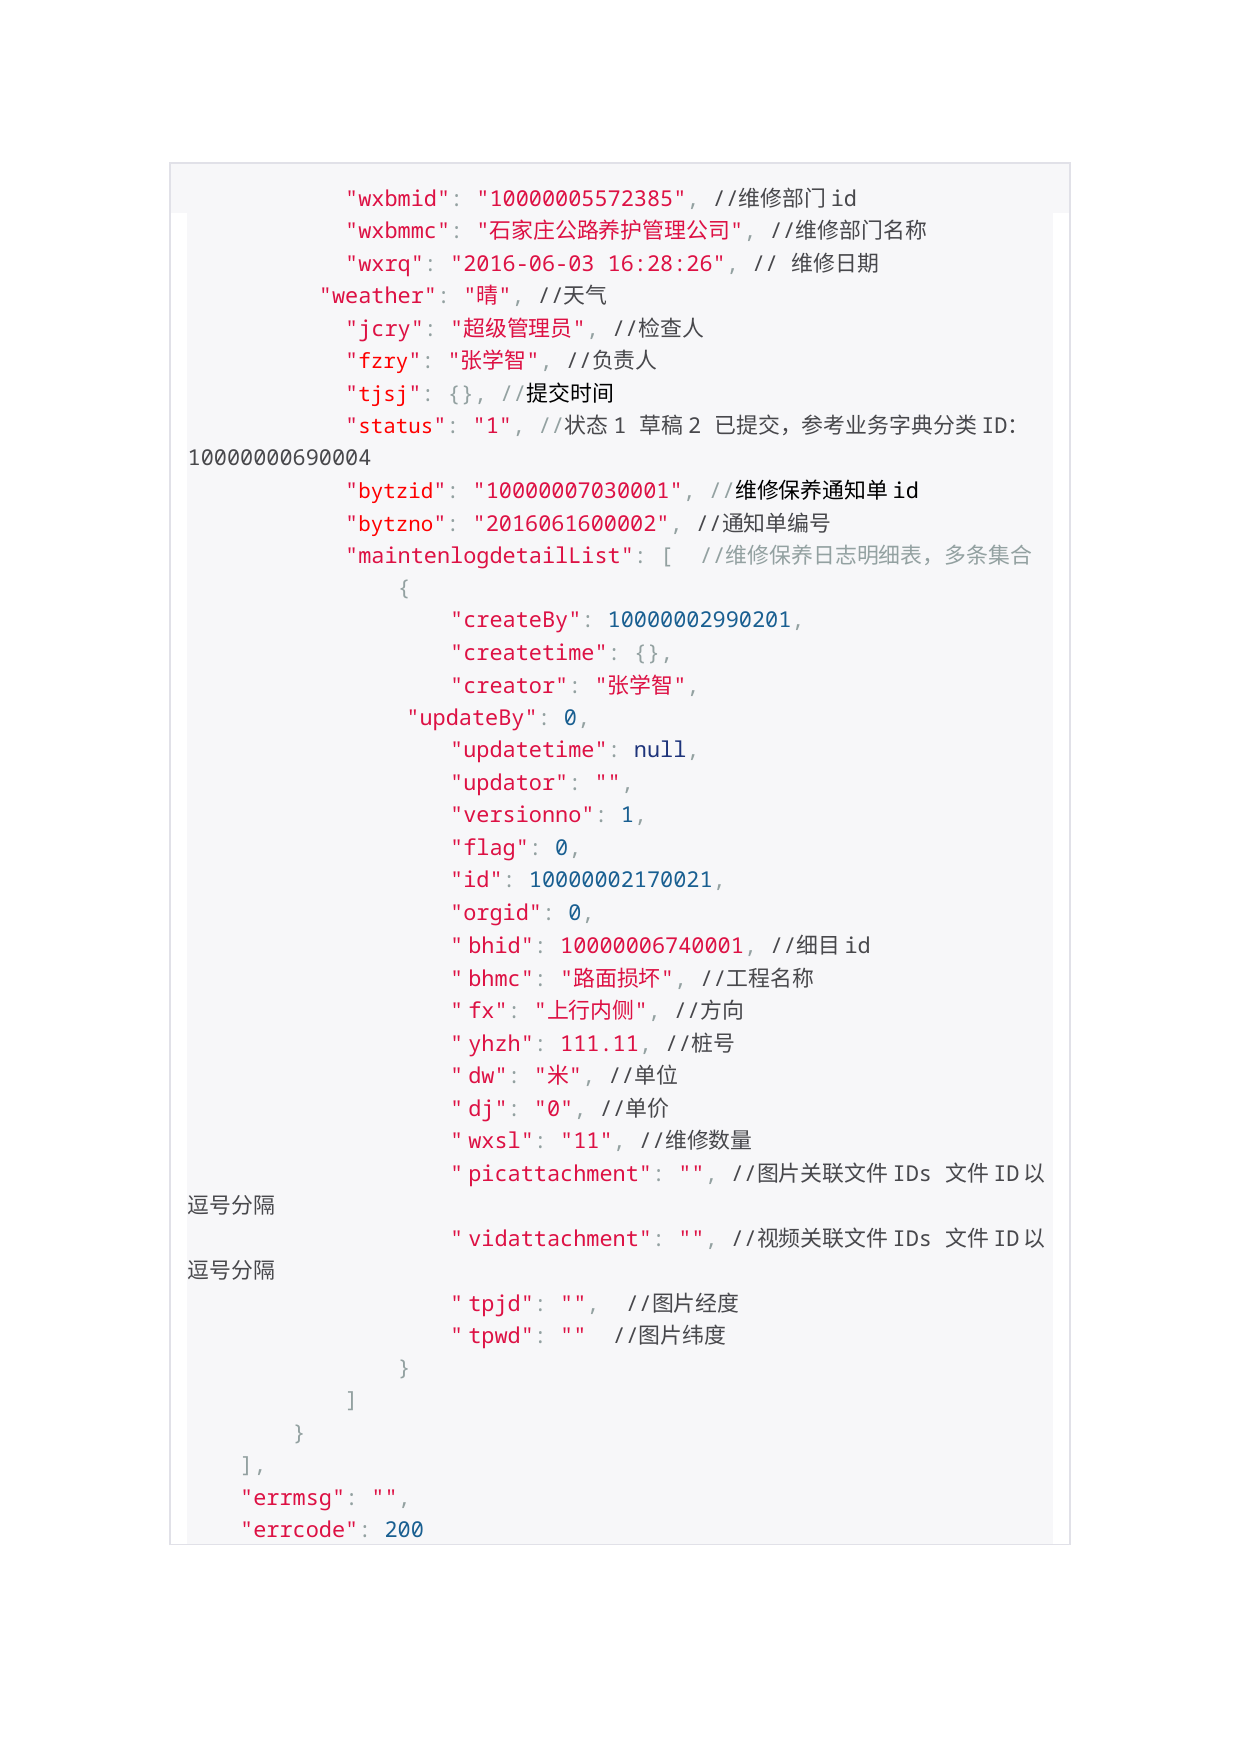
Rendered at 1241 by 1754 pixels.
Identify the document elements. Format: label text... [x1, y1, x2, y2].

text " tpjd": "", //图片经度 [187, 1285, 1053, 1318]
text "createtime": {}, [187, 635, 1053, 668]
text "bytzno": "2016061600002", //通知单编号 [187, 505, 1053, 538]
text "errmsg": "", [187, 1480, 1053, 1513]
text "jcry": "超级管理员", //检查人 [187, 310, 1053, 343]
text "tjsj": {}, //提交时间 [187, 375, 1053, 408]
text " tpwd": "" //图片纬度 [187, 1318, 1053, 1350]
text ] [187, 1383, 1053, 1415]
text "creator": "张学智", [187, 668, 1053, 700]
text "updateBy": 0, [187, 700, 1053, 733]
text "bytzid": "10000007030001", //维修保养通知单id [187, 473, 1053, 505]
text "wxrq": "2016-06-03 16:28:26", // 维修日期 [187, 245, 1053, 278]
text "wxbmid": "10000005572385", //维修部门id [171, 164, 1069, 213]
text " dj": "0", //单价 [187, 1090, 1053, 1123]
text "maintenlogdetailList": [ //维修保养日志明细表，多条集合 [187, 538, 1053, 570]
text " vidattachment": "", //视频关联文件IDs 文件ID以逗号分隔 [187, 1220, 1053, 1285]
text "updator": "", [187, 765, 1053, 798]
text " picattachment": "", //图片关联文件IDs 文件ID以逗号分隔 [187, 1155, 1053, 1220]
text "fzry": "张学智", //负责人 [187, 343, 1053, 375]
text " fx": "上行内侧", //方向 [187, 993, 1053, 1025]
text "wxbmmc": "石家庄公路养护管理公司", //维修部门名称 [187, 213, 1053, 245]
text " wxsl": "11", //维修数量 [187, 1123, 1053, 1155]
text "status": "1", //状态 1 草稿 2 已提交，参考业务字典分类ID：10000000690004 [187, 408, 1053, 473]
text " dw": "米", //单位 [187, 1058, 1053, 1090]
text "updatetime": null, [187, 733, 1053, 765]
text " bhmc": "路面损坏", //工程名称 [187, 960, 1053, 993]
text "errcode": 200 [187, 1513, 1053, 1544]
text " yhzh": 111.11, //桩号 [187, 1025, 1053, 1058]
text "id": 10000002170021, [187, 863, 1053, 895]
text "flag": 0, [187, 830, 1053, 863]
text " bhid": 10000006740001, //细目id [187, 928, 1053, 960]
text "versionno": 1, [187, 798, 1053, 830]
text "createBy": 10000002990201, [187, 603, 1053, 635]
text "weather": "晴", //天气 [187, 278, 1053, 310]
text } [187, 1350, 1053, 1383]
text "orgid": 0, [187, 895, 1053, 928]
text } [187, 1415, 1053, 1448]
text ], [187, 1448, 1053, 1480]
text { [187, 570, 1053, 603]
